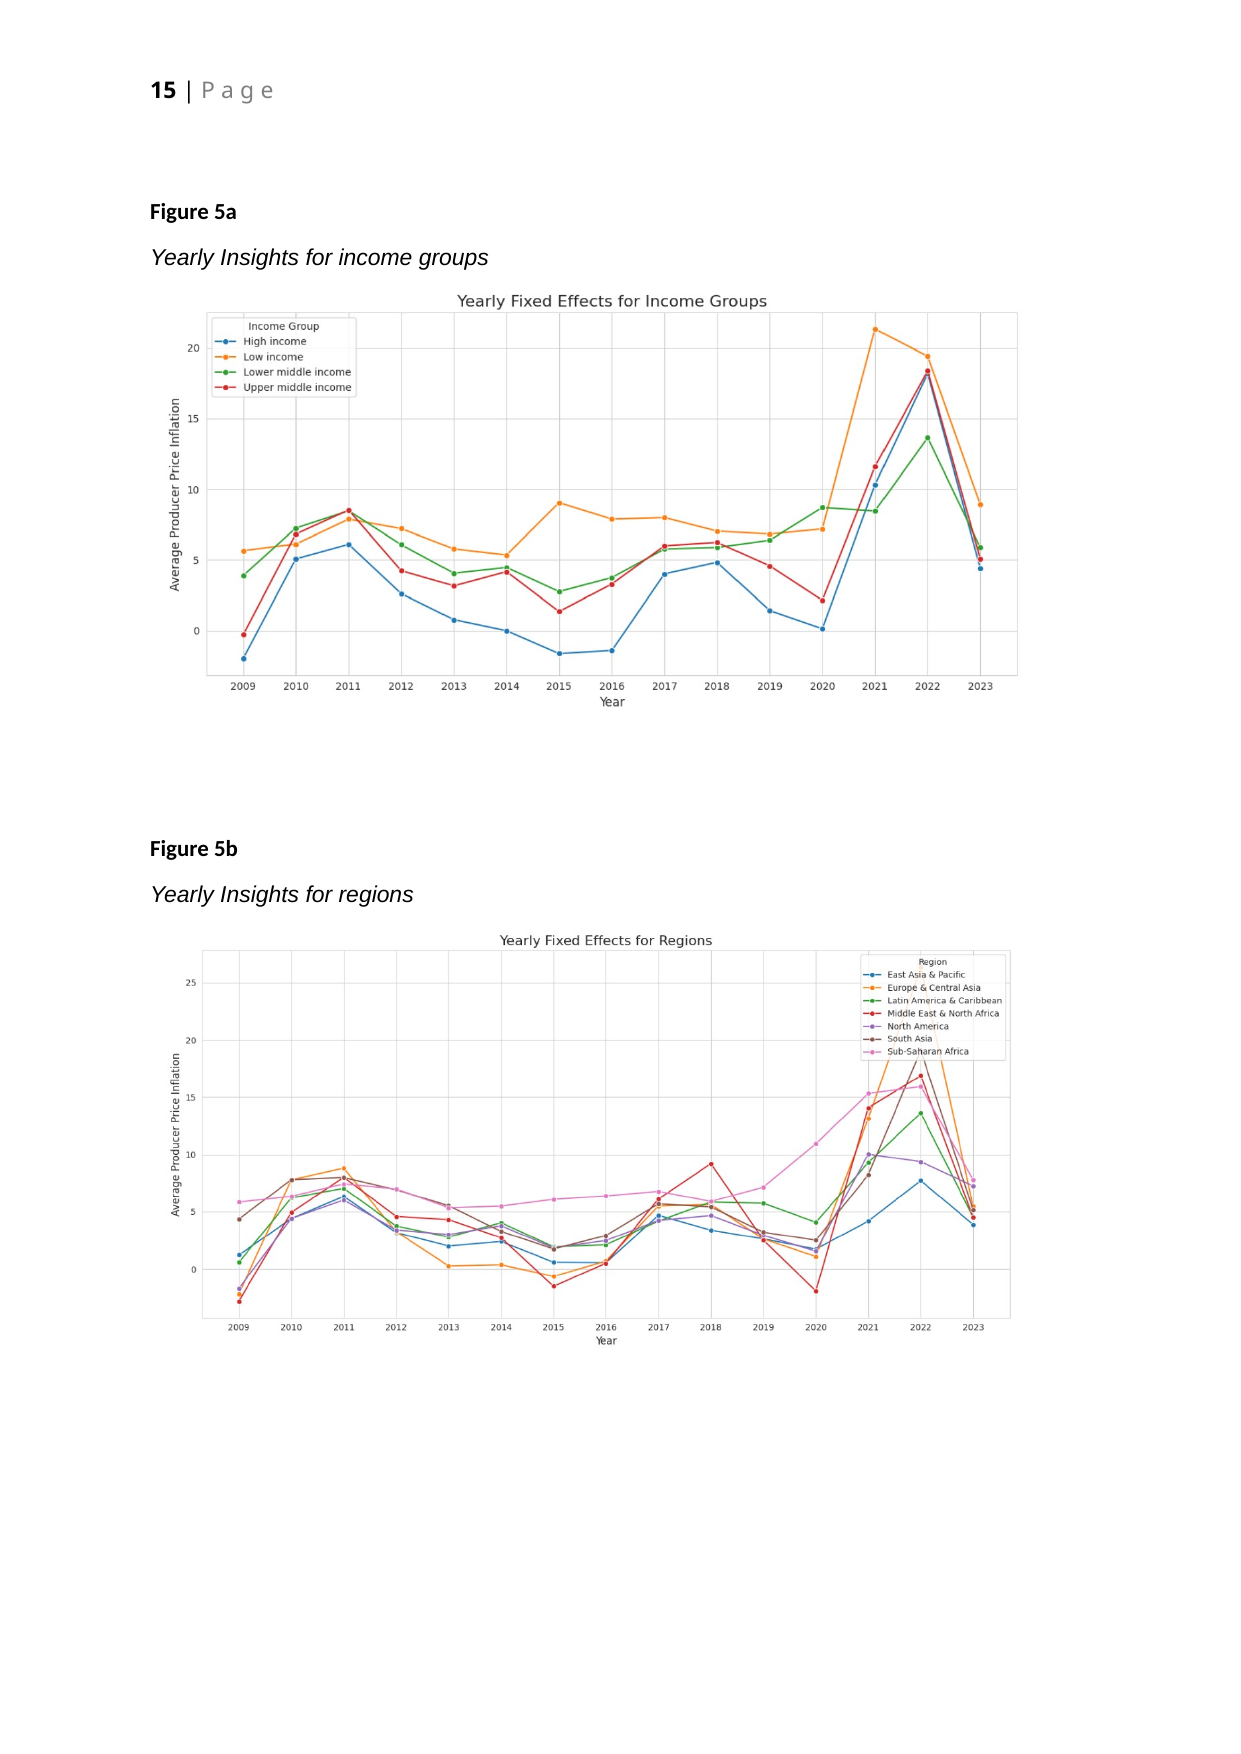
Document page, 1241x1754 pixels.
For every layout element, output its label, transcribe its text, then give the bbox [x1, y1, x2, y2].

text Yearly Insights for regions [150, 881, 1090, 907]
text Figure 5a [150, 197, 1090, 225]
picture [150, 925, 1025, 1354]
picture [150, 288, 1030, 721]
text Figure 5b [150, 834, 1090, 862]
text Yearly Insights for income groups [150, 244, 1090, 270]
